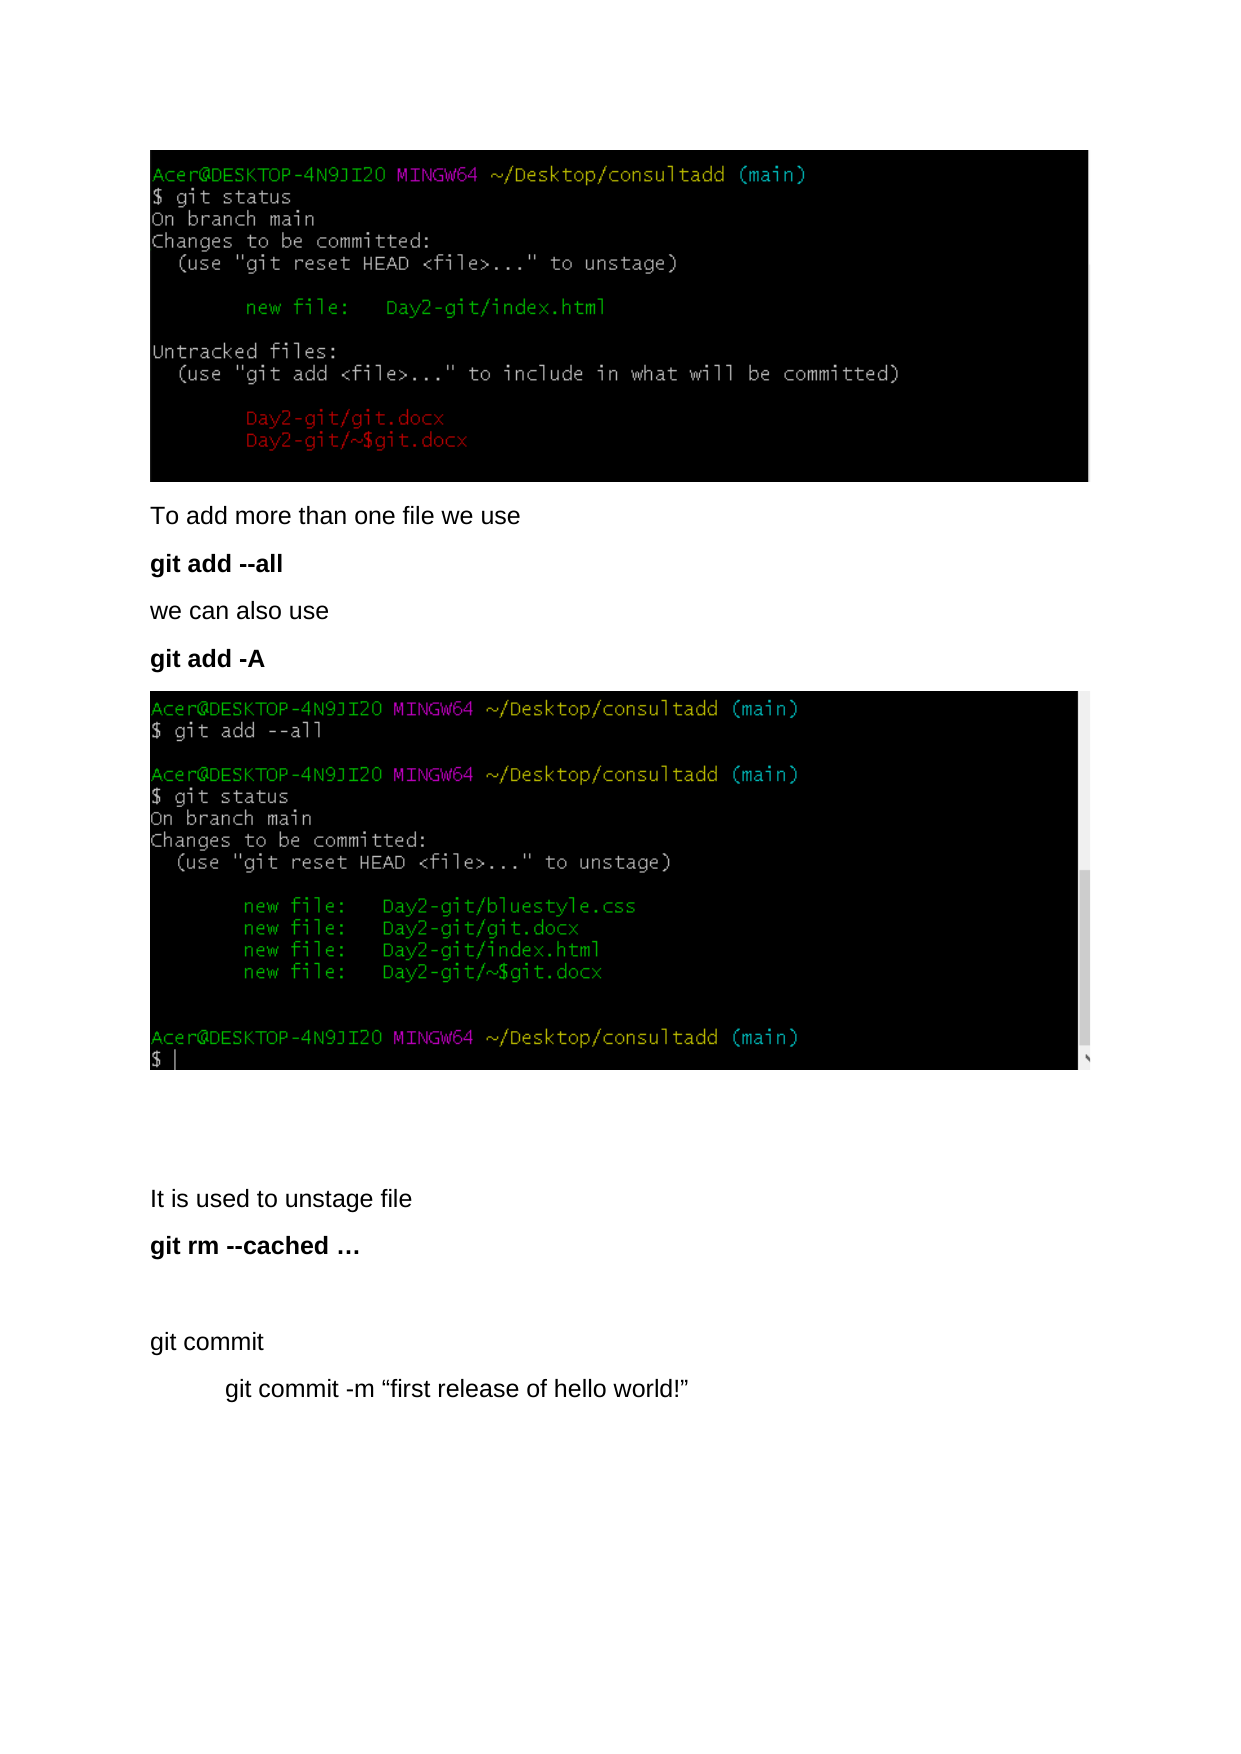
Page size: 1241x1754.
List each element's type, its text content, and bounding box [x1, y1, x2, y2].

text git commit [150, 1327, 1090, 1355]
picture [150, 150, 1091, 482]
text git add --all [150, 548, 1090, 577]
text To add more than one file we use [150, 501, 1090, 529]
text It is used to unstage file [150, 1183, 1090, 1212]
text git rm --cached … [150, 1231, 1090, 1260]
text git add -A [150, 644, 1090, 673]
text we can also use [150, 596, 1090, 625]
text git commit -m “first release of hello world!” [150, 1374, 1090, 1403]
picture [150, 691, 1091, 1070]
